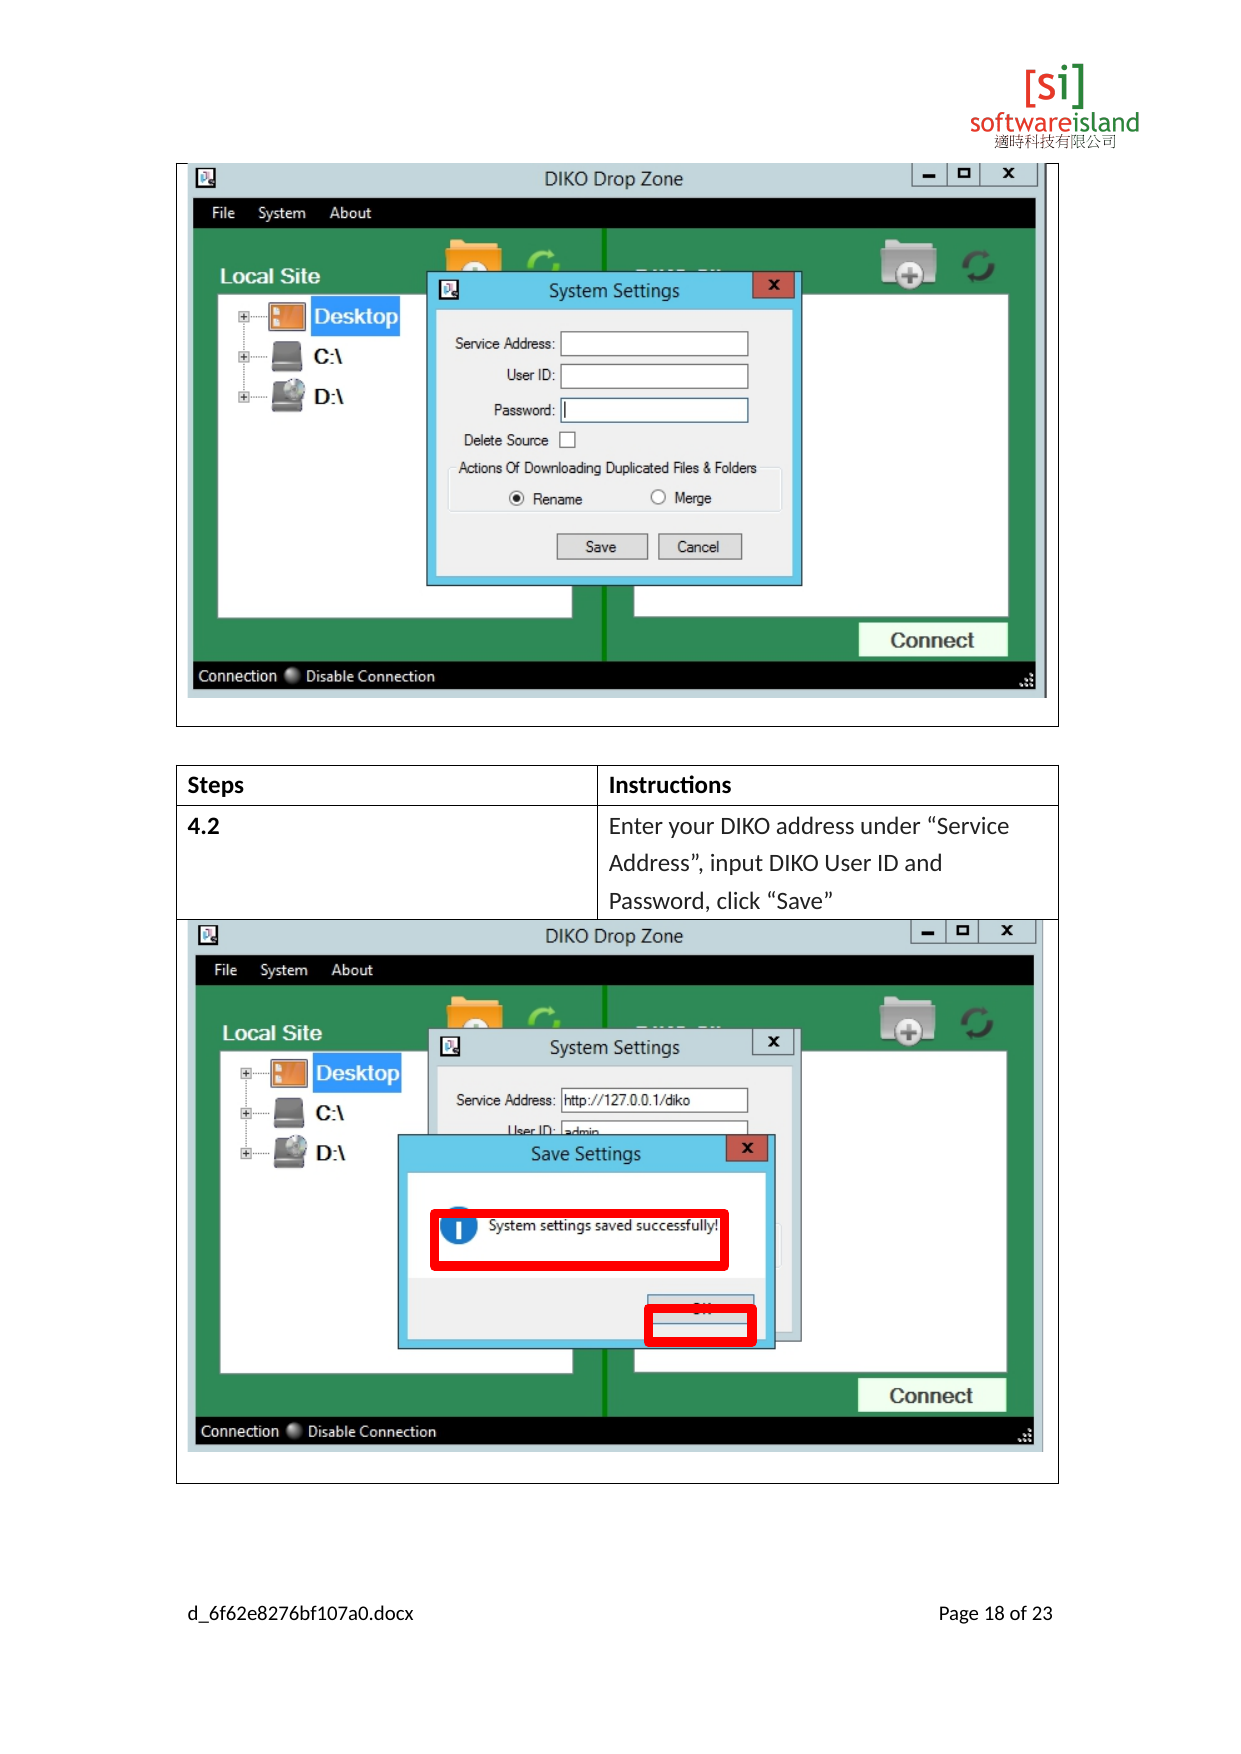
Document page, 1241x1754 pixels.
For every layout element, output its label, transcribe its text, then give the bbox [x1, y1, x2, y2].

table_cell [177, 164, 1058, 726]
table_cell [177, 920, 1058, 1482]
picture [187, 920, 1044, 1452]
picture [970, 58, 1140, 149]
picture [187, 163, 1047, 698]
table_header Steps [177, 766, 597, 805]
table_cell Enter your DIKO address under “Service Address”, input DIKO User ID and Password, click “Save” [598, 806, 1058, 919]
table_header Instructions [598, 766, 1058, 805]
table_cell 4.2 [177, 806, 597, 919]
